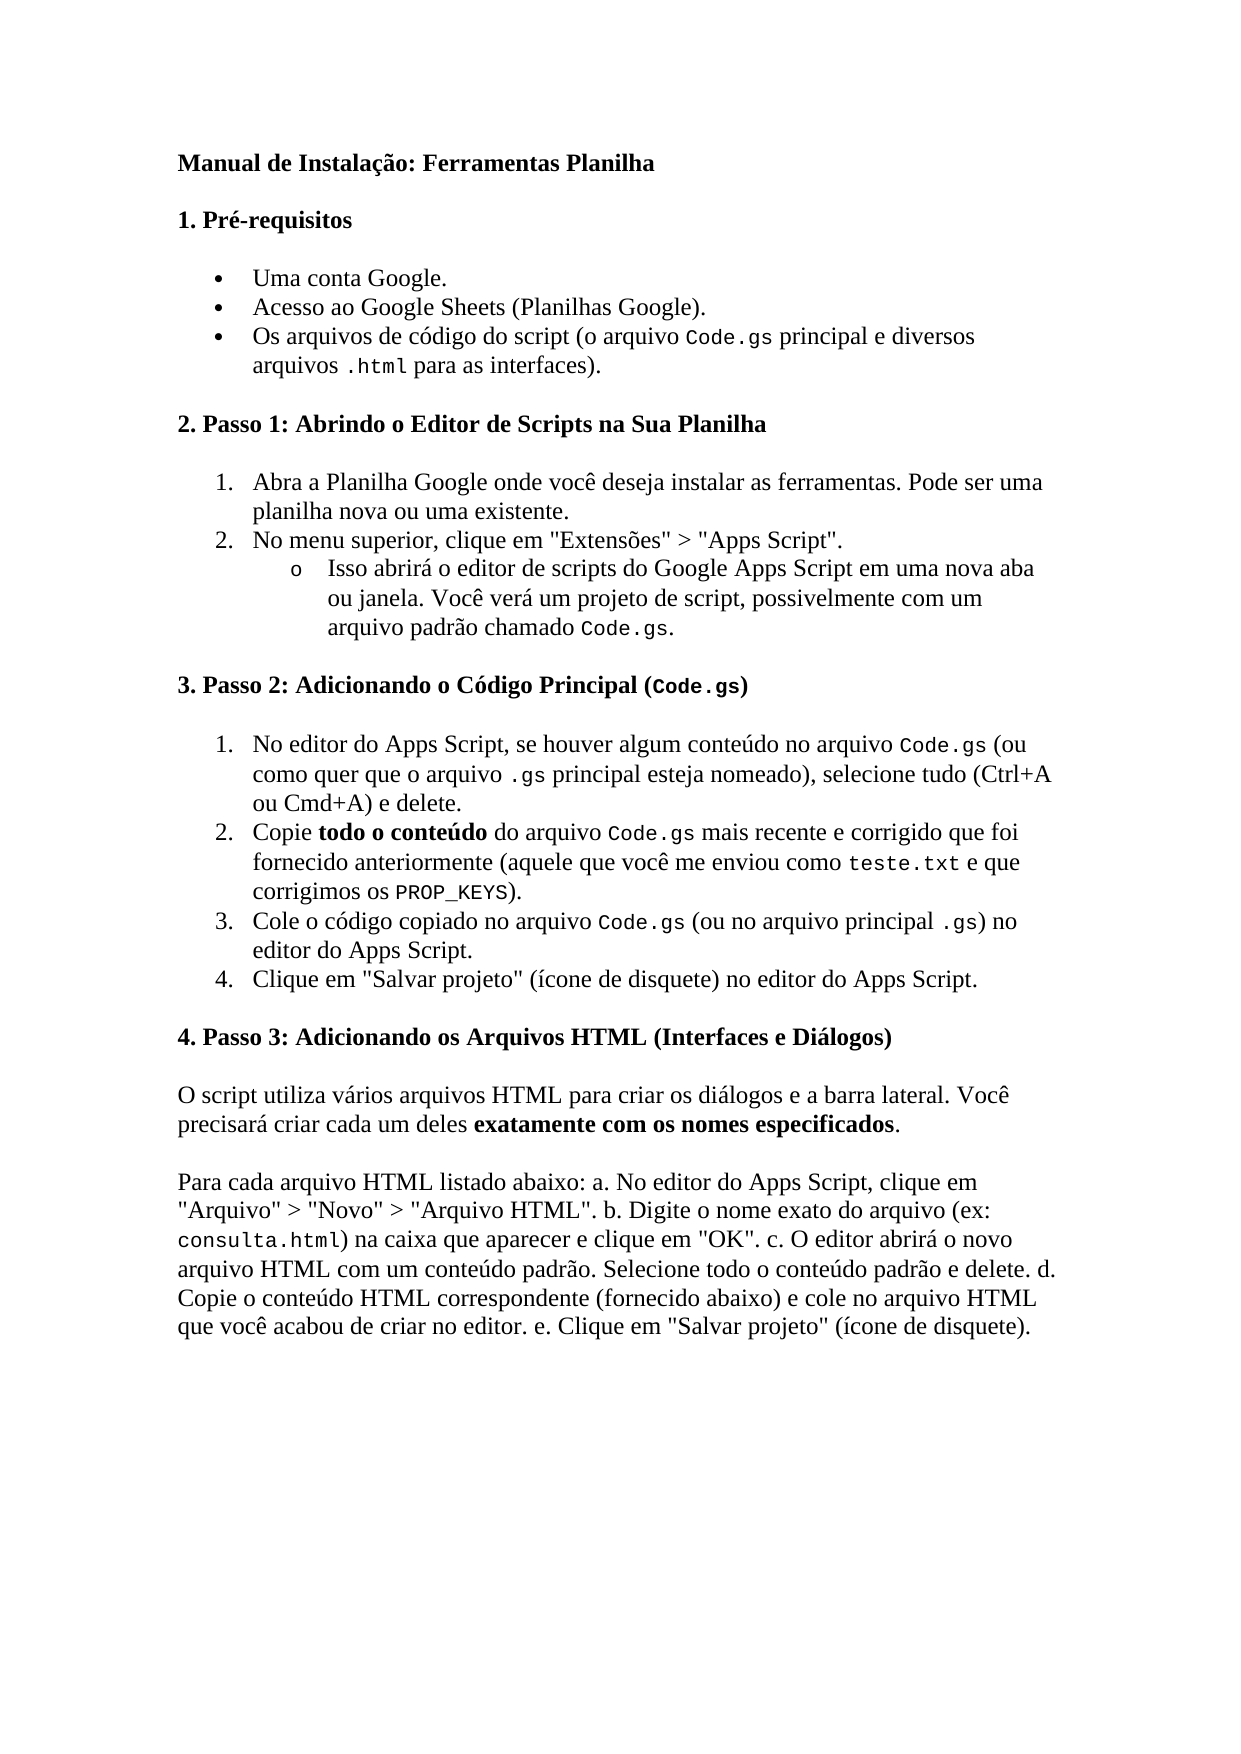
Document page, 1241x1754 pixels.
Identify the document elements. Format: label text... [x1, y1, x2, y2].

list Uma conta Google. [215, 263, 1063, 292]
list No editor do Apps Script, se houver algum conteúdo no arquivo Code.gs (ou como quer que o arquivo .gs principal esteja nomeado), selecione tudo (Ctrl+A ou Cmd+A) e delete. [215, 729, 1063, 817]
list Cole o código copiado no arquivo Code.gs (ou no arquivo principal .gs) no editor do Apps Script. [215, 906, 1063, 964]
text 2. Passo 1: Abrindo o Editor de Scripts na Sua Planilha [177, 409, 1063, 438]
text 3. Passo 2: Adicionando o Código Principal (Code.gs) [177, 671, 1063, 700]
list Os arquivos de código do script (o arquivo Code.gs principal e diversos arquivos .html para as interfaces). [215, 321, 1063, 380]
text Manual de Instalação: Ferramentas Planilha [177, 148, 1063, 176]
list Clique em "Salvar projeto" (ícone de disquete) no editor do Apps Script. [215, 964, 1063, 993]
list Abra a Planilha Google onde você deseja instalar as ferramentas. Pode ser uma planilha nova ou uma existente. [215, 467, 1063, 525]
text O script utiliza vários arquivos HTML para criar os diálogos e a barra lateral. Você precisará criar cada um deles exatamente com os nomes especificados. [177, 1080, 1063, 1138]
list Copie todo o conteúdo do arquivo Code.gs mais recente e corrigido que foi fornecido anteriormente (aquele que você me enviou como teste.txt e que corrigimos os PROP_KEYS). [215, 817, 1063, 906]
list No menu superior, clique em "Extensões" > "Apps Script". [215, 525, 1063, 553]
text 1. Pré-requisitos [177, 206, 1063, 234]
list Acesso ao Google Sheets (Planilhas Google). [215, 292, 1063, 321]
text Para cada arquivo HTML listado abaixo: a. No editor do Apps Script, clique em "Arquivo" > "Novo" > "Arquivo HTML". b. Digite o nome exato do arquivo (ex: consulta.html) na caixa que aparecer e clique em "OK". c. O editor abrirá o novo arquivo HTML com um conteúdo padrão. Selecione todo o conteúdo padrão e delete. d. Copie o conteúdo HTML correspondente (fornecido abaixo) e cole no arquivo HTML que você acabou de criar no editor. e. Clique em "Salvar projeto" (ícone de disquete). [177, 1167, 1063, 1340]
list Isso abrirá o editor de scripts do Google Apps Script em uma nova aba ou janela. Você verá um projeto de script, possivelmente com um arquivo padrão chamado Code.gs. [290, 553, 1063, 641]
text 4. Passo 3: Adicionando os Arquivos HTML (Interfaces e Diálogos) [177, 1022, 1063, 1051]
